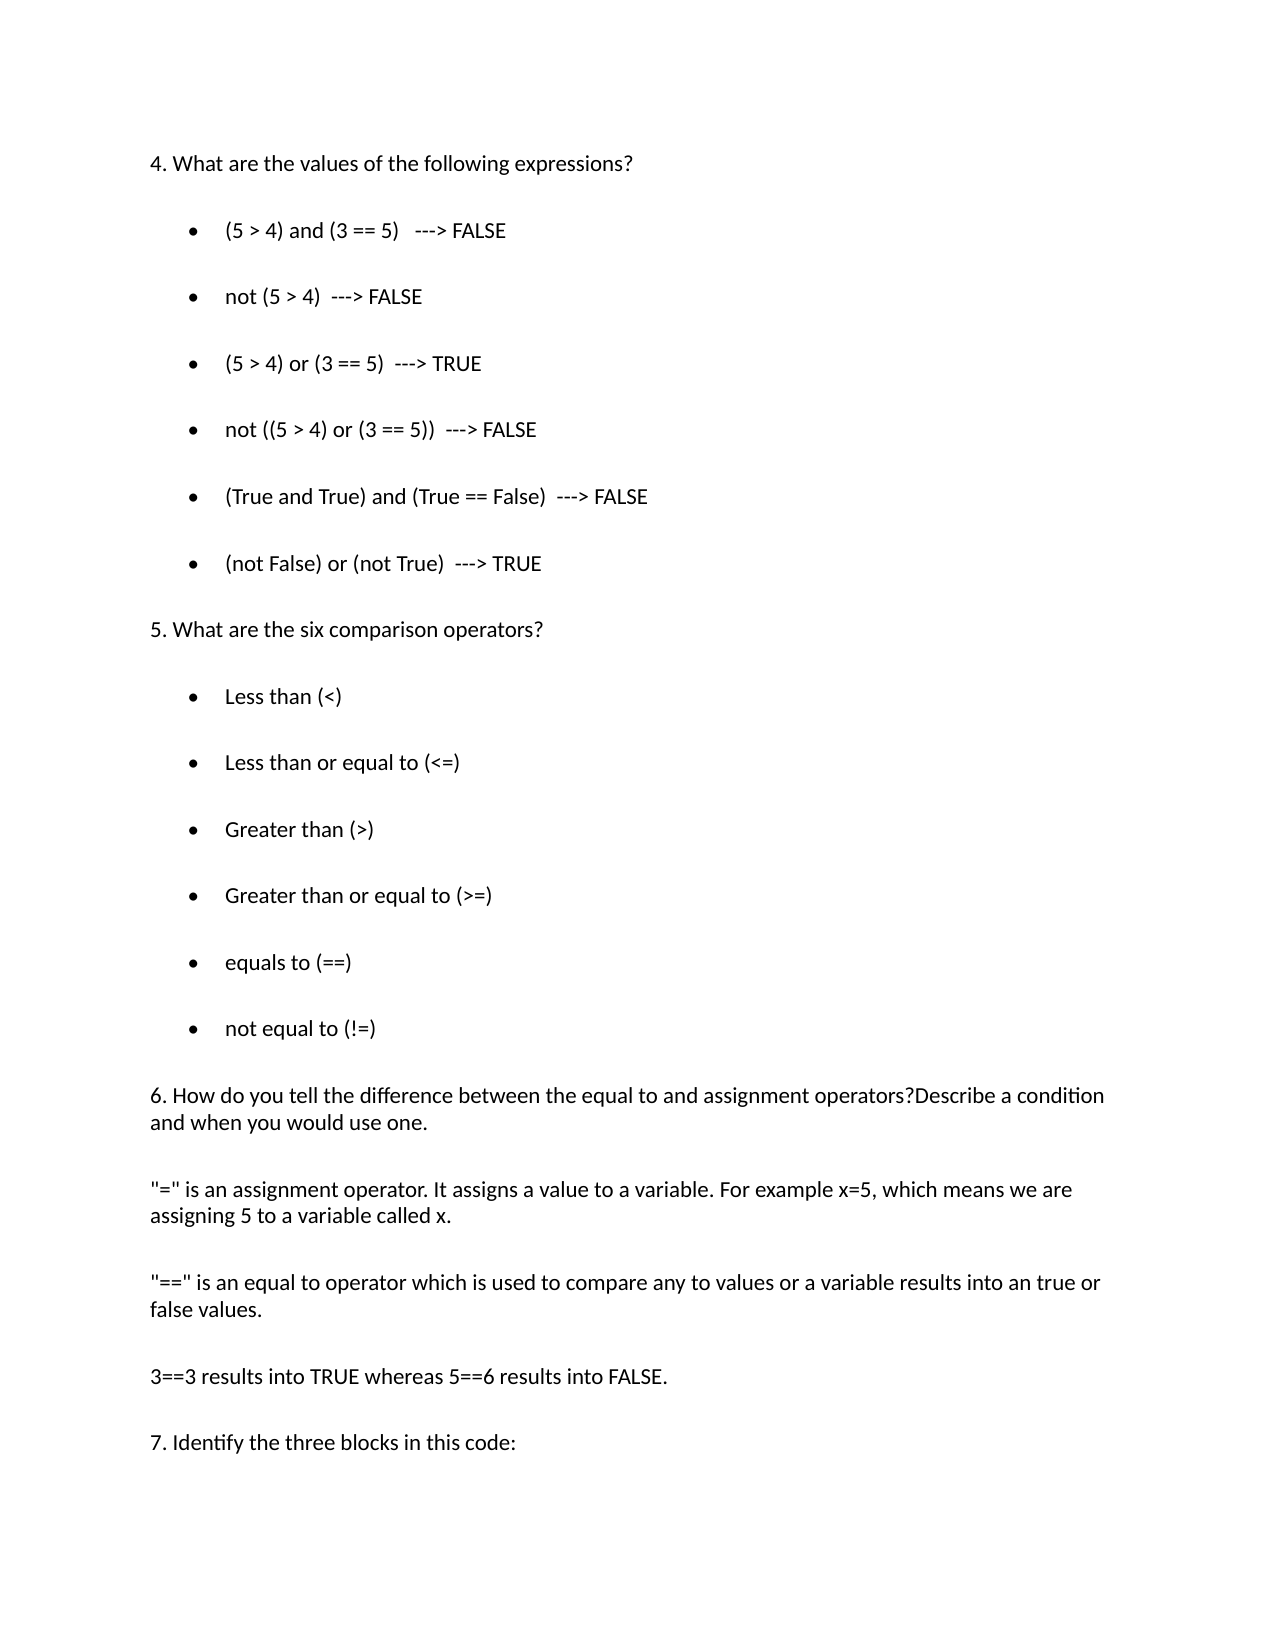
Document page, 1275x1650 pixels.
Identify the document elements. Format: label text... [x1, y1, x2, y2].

list Less than or equal to (<=) [187, 749, 1125, 776]
list Greater than or equal to (>=) [187, 882, 1125, 909]
text 6. How do you tell the difference between the equal to and assignment operators?Describe a condition and when you would use one. [150, 1082, 1125, 1136]
list (5 > 4) or (3 == 5) ---> TRUE [187, 350, 1125, 377]
list equals to (==) [187, 949, 1125, 976]
list (not False) or (not True) ---> TRUE [187, 549, 1125, 576]
list not equal to (!=) [187, 1015, 1125, 1042]
list not (5 > 4) ---> FALSE [187, 283, 1125, 310]
text 4. What are the values of the following expressions? [150, 150, 1125, 177]
list (True and True) and (True == False) ---> FALSE [187, 483, 1125, 510]
text "=" is an assignment operator. It assigns a value to a variable. For example x=5, which means we are assigning 5 to a variable called x. [150, 1175, 1125, 1229]
text 7. Identify the three blocks in this code: [150, 1429, 1125, 1456]
text "==" is an equal to operator which is used to compare any to values or a variable results into an true or false values. [150, 1269, 1125, 1323]
text 5. What are the six comparison operators? [150, 616, 1125, 643]
list Greater than (>) [187, 816, 1125, 843]
text 3==3 results into TRUE whereas 5==6 results into FALSE. [150, 1362, 1125, 1389]
list (5 > 4) and (3 == 5) ---> FALSE [187, 217, 1125, 243]
list not ((5 > 4) or (3 == 5)) ---> FALSE [187, 416, 1125, 443]
list Less than (<) [187, 682, 1125, 709]
